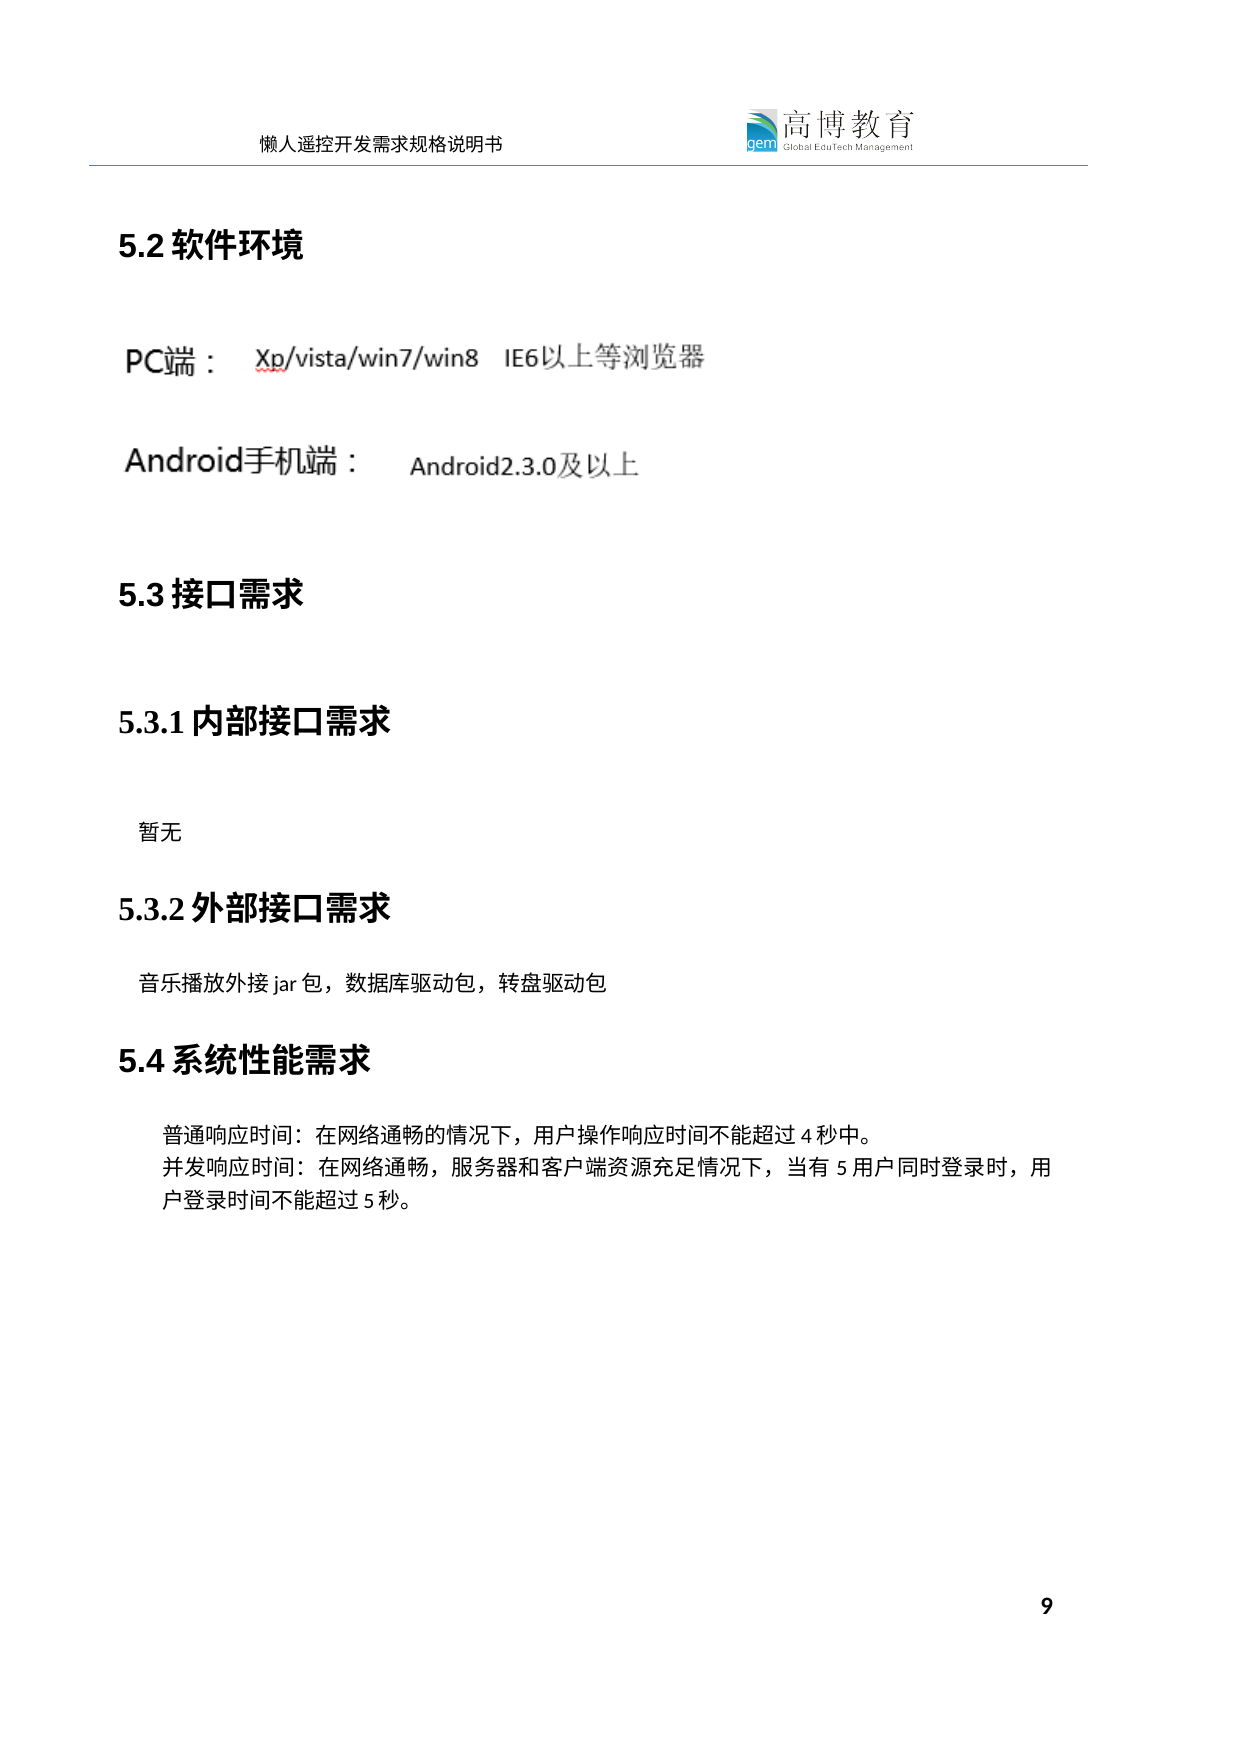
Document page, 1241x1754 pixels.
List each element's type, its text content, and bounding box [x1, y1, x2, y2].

text 并发响应时间：在网络通畅，服务器和客户端资源充足情况下，当有5用户同时登录时，用户登录时间不能超过5秒。 [162, 1150, 1053, 1215]
subtitle 5.3接口需求 [118, 560, 1053, 625]
text 普通响应时间：在网络通畅的情况下，用户操作响应时间不能超过4秒中。 [162, 1117, 1053, 1150]
picture [747, 109, 918, 152]
subtitle 5.2软件环境 [118, 210, 1053, 275]
subtitle 5.4系统性能需求 [118, 1025, 1053, 1090]
subtitle 5.3.1内部接口需求 [118, 687, 1053, 752]
picture [118, 337, 1054, 502]
text 音乐播放外接jar包，数据库驱动包，转盘驱动包 [118, 966, 1053, 998]
text 暂无 [118, 814, 1053, 847]
subtitle 5.3.2外部接口需求 [118, 874, 1053, 939]
